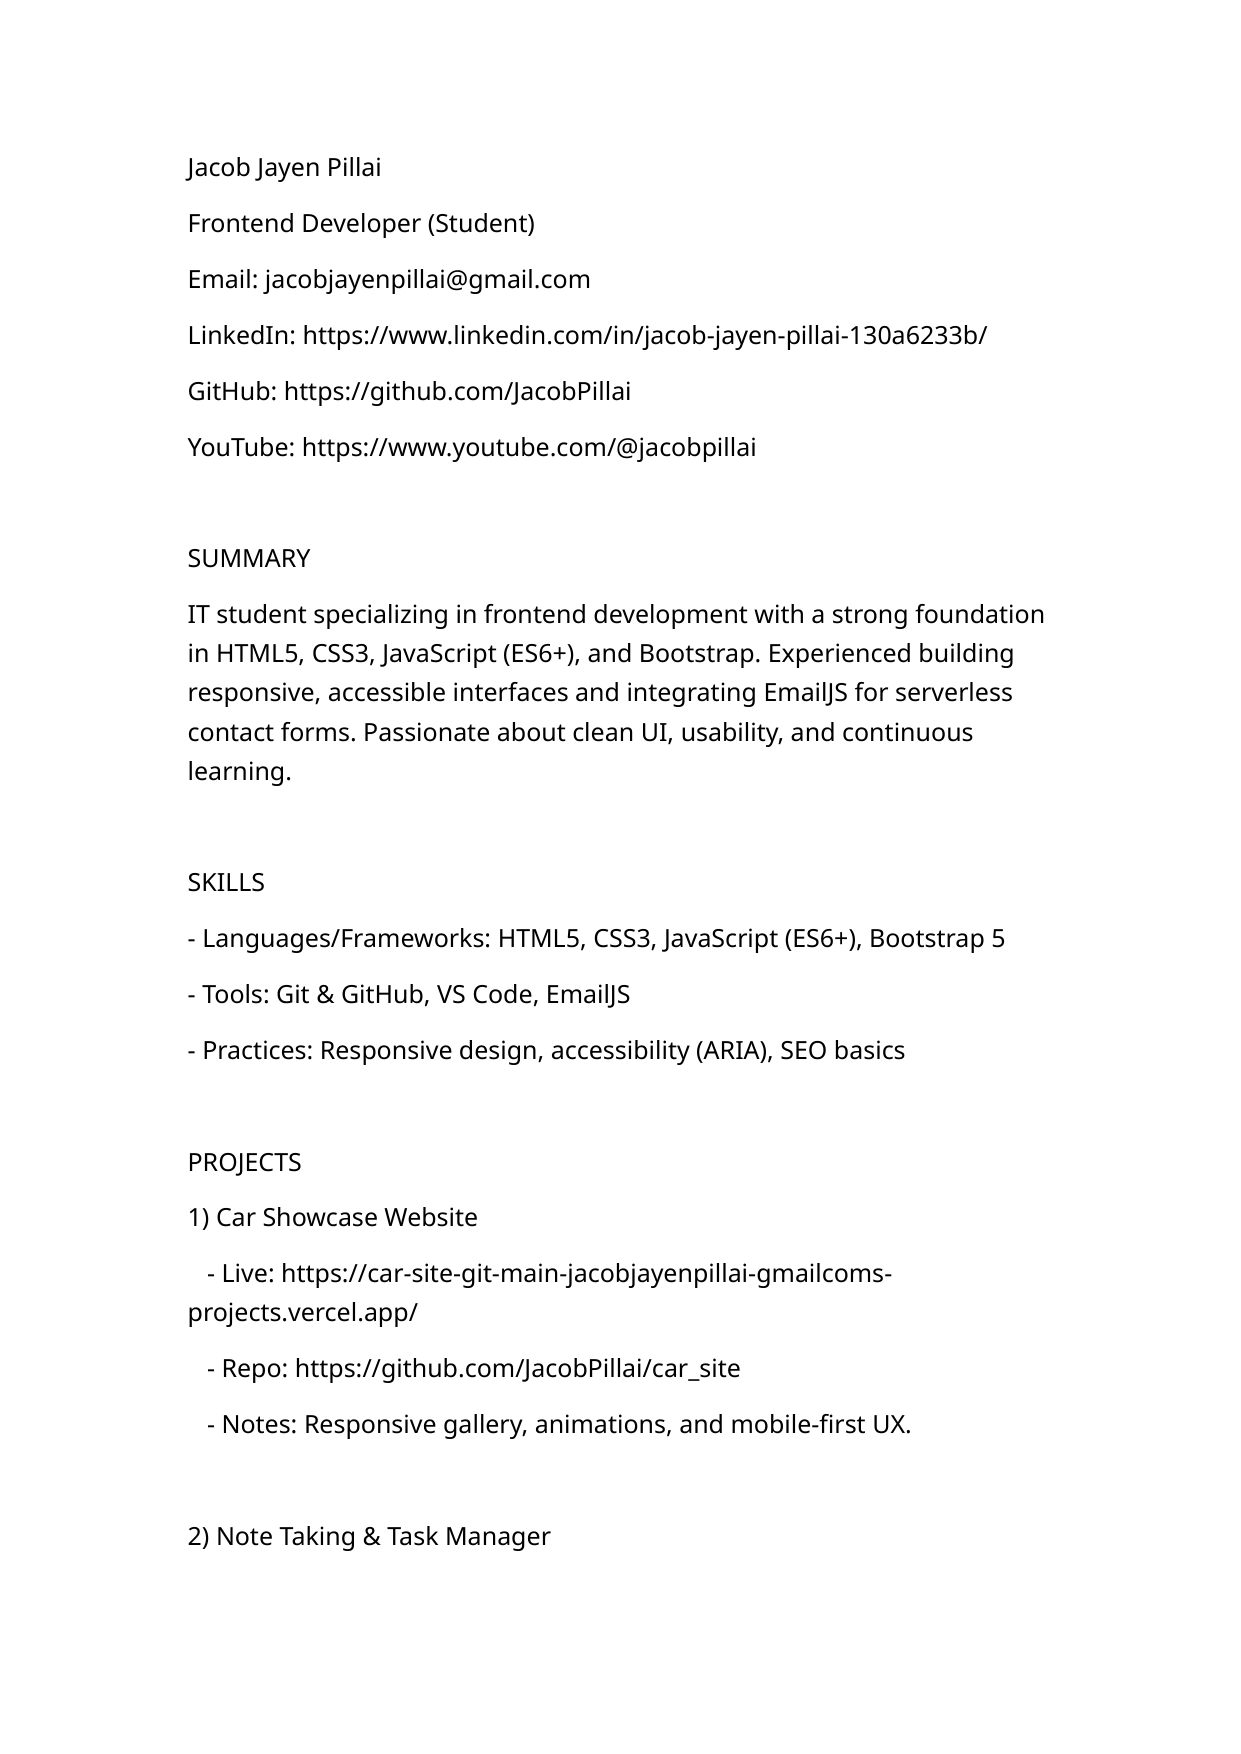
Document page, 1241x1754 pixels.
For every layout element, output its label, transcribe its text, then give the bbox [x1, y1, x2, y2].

text SUMMARY [187, 541, 1053, 575]
text - Notes: Responsive gallery, animations, and mobile-first UX. [187, 1407, 1053, 1441]
text - Repo: https://github.com/JacobPillai/car_site [187, 1351, 1053, 1385]
text IT student specializing in frontend development with a strong foundation in HTML5, CSS3, JavaScript (ES6+), and Bootstrap. Experienced building responsive, accessible interfaces and integrating EmailJS for serverless contact forms. Passionate about clean UI, usability, and continuous learning. [187, 597, 1053, 787]
text Email: jacobjayenpillai@gmail.com [187, 262, 1053, 296]
text Jacob Jayen Pillai [187, 150, 1053, 184]
text - Practices: Responsive design, accessibility (ARIA), SEO basics [187, 1032, 1053, 1067]
text - Languages/Frameworks: HTML5, CSS3, JavaScript (ES6+), Bootstrap 5 [187, 921, 1053, 955]
text PROJECTS [187, 1144, 1053, 1178]
text YouTube: https://www.youtube.com/@jacobpillai [187, 429, 1053, 463]
text SKILLS [187, 865, 1053, 899]
text - Live: https://car-site-git-main-jacobjayenpillai-gmailcoms-projects.vercel.app/ [187, 1256, 1053, 1329]
text 2) Note Taking & Task Manager [187, 1518, 1053, 1552]
text LinkedIn: https://www.linkedin.com/in/jacob-jayen-pillai-130a6233b/ [187, 317, 1053, 352]
text 1) Car Showcase Website [187, 1200, 1053, 1234]
text Frontend Developer (Student) [187, 206, 1053, 240]
text GitHub: https://github.com/JacobPillai [187, 373, 1053, 407]
text - Tools: Git & GitHub, VS Code, EmailJS [187, 977, 1053, 1011]
